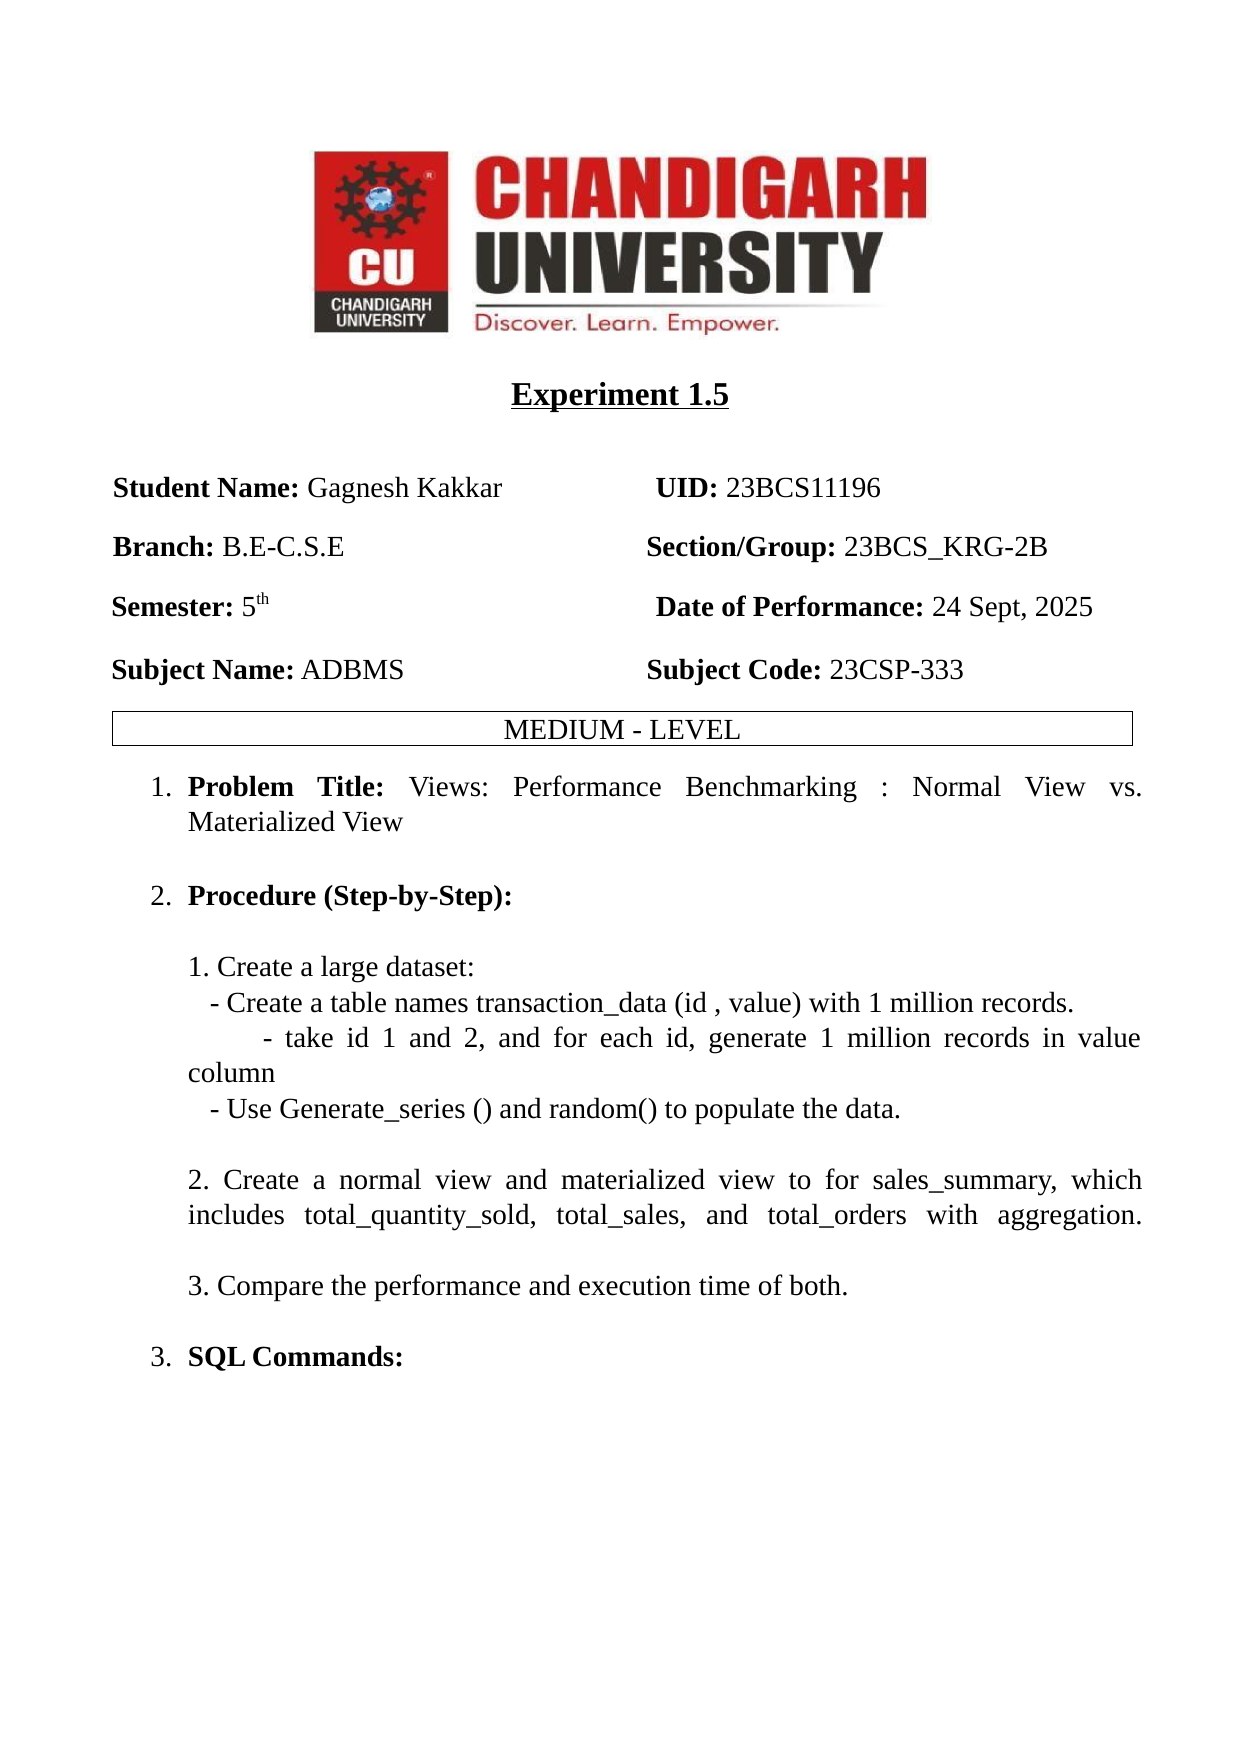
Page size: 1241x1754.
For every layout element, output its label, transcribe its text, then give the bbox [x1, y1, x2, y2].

text Subject Name: ADBMS Subject Code: 23CSP-333 [111, 652, 1143, 686]
list SQL Commands: [150, 1339, 1143, 1372]
text - Create a table names transaction_data (id , value) with 1 million records. [188, 985, 1143, 1018]
text 2. Create a normal view and materialized view to for sales_summary, which includes total_quantity_sold, total_sales, and total_orders with aggregation. 3. Compare the performance and execution time of both. [188, 1162, 1143, 1301]
text - Use Generate_series () and random() to populate the data. [188, 1091, 1143, 1124]
text Semester: 5th Date of Performance: 24 Sept, 2025 [111, 589, 1143, 622]
text 1. Create a large dataset: [188, 949, 1143, 983]
list Problem Title: Views: Performance Benchmarking : Normal View vs. Materialized View [150, 769, 1143, 838]
text Experiment 1.5 [113, 374, 1127, 413]
text MEDIUM - LEVEL [113, 712, 1132, 745]
text - take id 1 and 2, and for each id, generate 1 million records in value column [188, 1020, 1143, 1089]
text Student Name: Gagnesh Kakkar UID: 23BCS11196 [113, 470, 1143, 503]
list Procedure (Step-by-Step): [150, 878, 1143, 912]
text Branch: B.E-C.S.E Section/Group: 23BCS_KRG-2B [113, 529, 1143, 563]
picture [308, 150, 933, 340]
